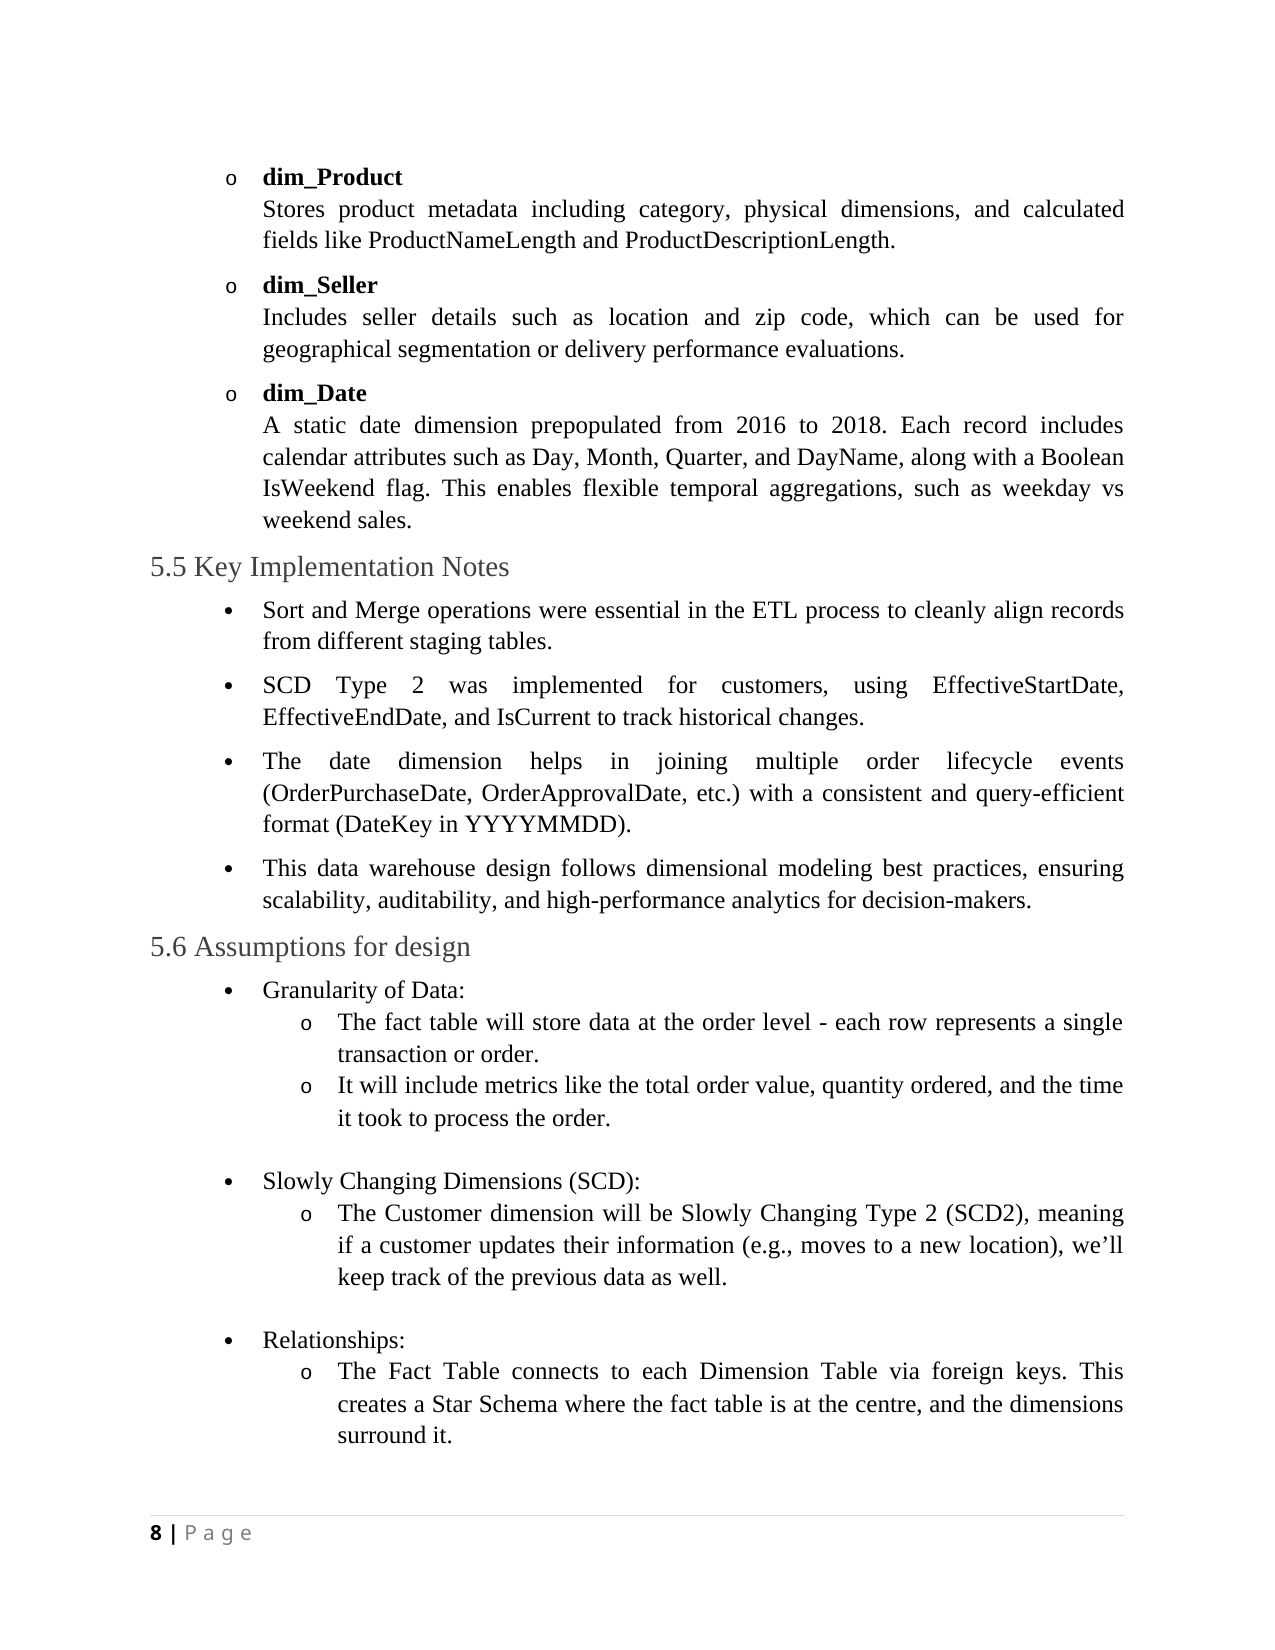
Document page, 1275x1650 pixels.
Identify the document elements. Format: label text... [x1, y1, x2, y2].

subtitle 5.5 Key Implementation Notes [150, 549, 1125, 582]
list The Customer dimension will be Slowly Changing Type 2 (SCD2), meaning if a customer updates their information (e.g., moves to a new location), we’ll keep track of the previous data as well. [300, 1198, 1125, 1290]
list It will include metrics like the total order value, quantity ordered, and the time it took to process the order. [300, 1071, 1125, 1132]
list dim_Product Stores product metadata including category, physical dimensions, and calculated fields like ProductNameLength and ProductDescriptionLength. [225, 162, 1125, 254]
list The Fact Table connects to each Dimension Table via foreign keys. This creates a Star Schema where the fact table is at the centre, and the dimensions surround it. [300, 1356, 1125, 1449]
list dim_Seller Includes seller details such as location and zip code, which can be used for geographical segmentation or delivery performance evaluations. [225, 270, 1125, 362]
list The date dimension helps in joining multiple order lifecycle events (OrderPurchaseDate, OrderApprovalDate, etc.) with a consistent and query-efficient format (DateKey in YYYYMMDD). [225, 746, 1125, 838]
list The fact table will store data at the order level - each row represents a single transaction or order. [300, 1007, 1125, 1068]
subtitle 5.6 Assumptions for design [150, 929, 1125, 962]
list Granularity of Data: [225, 975, 1125, 1004]
list Slowly Changing Dimensions (SCD): [225, 1166, 1125, 1195]
list SCD Type 2 was implemented for customers, using EffectiveStartDate, EffectiveEndDate, and IsCurrent to track historical changes. [225, 671, 1125, 731]
list dim_Date A static date dimension prepopulated from 2016 to 2018. Each record includes calendar attributes such as Day, Month, Quarter, and DayName, along with a Boolean IsWeekend flag. This enables flexible temporal aggregations, such as weekday vs weekend sales. [225, 378, 1125, 533]
list Relationships: [225, 1325, 1125, 1353]
list Sort and Merge operations were essential in the ETL process to cleanly align records from different staging tables. [225, 595, 1125, 655]
list This data warehouse design follows dimensional modeling best practices, ensuring scalability, auditability, and high-performance analytics for decision-makers. [225, 853, 1125, 914]
